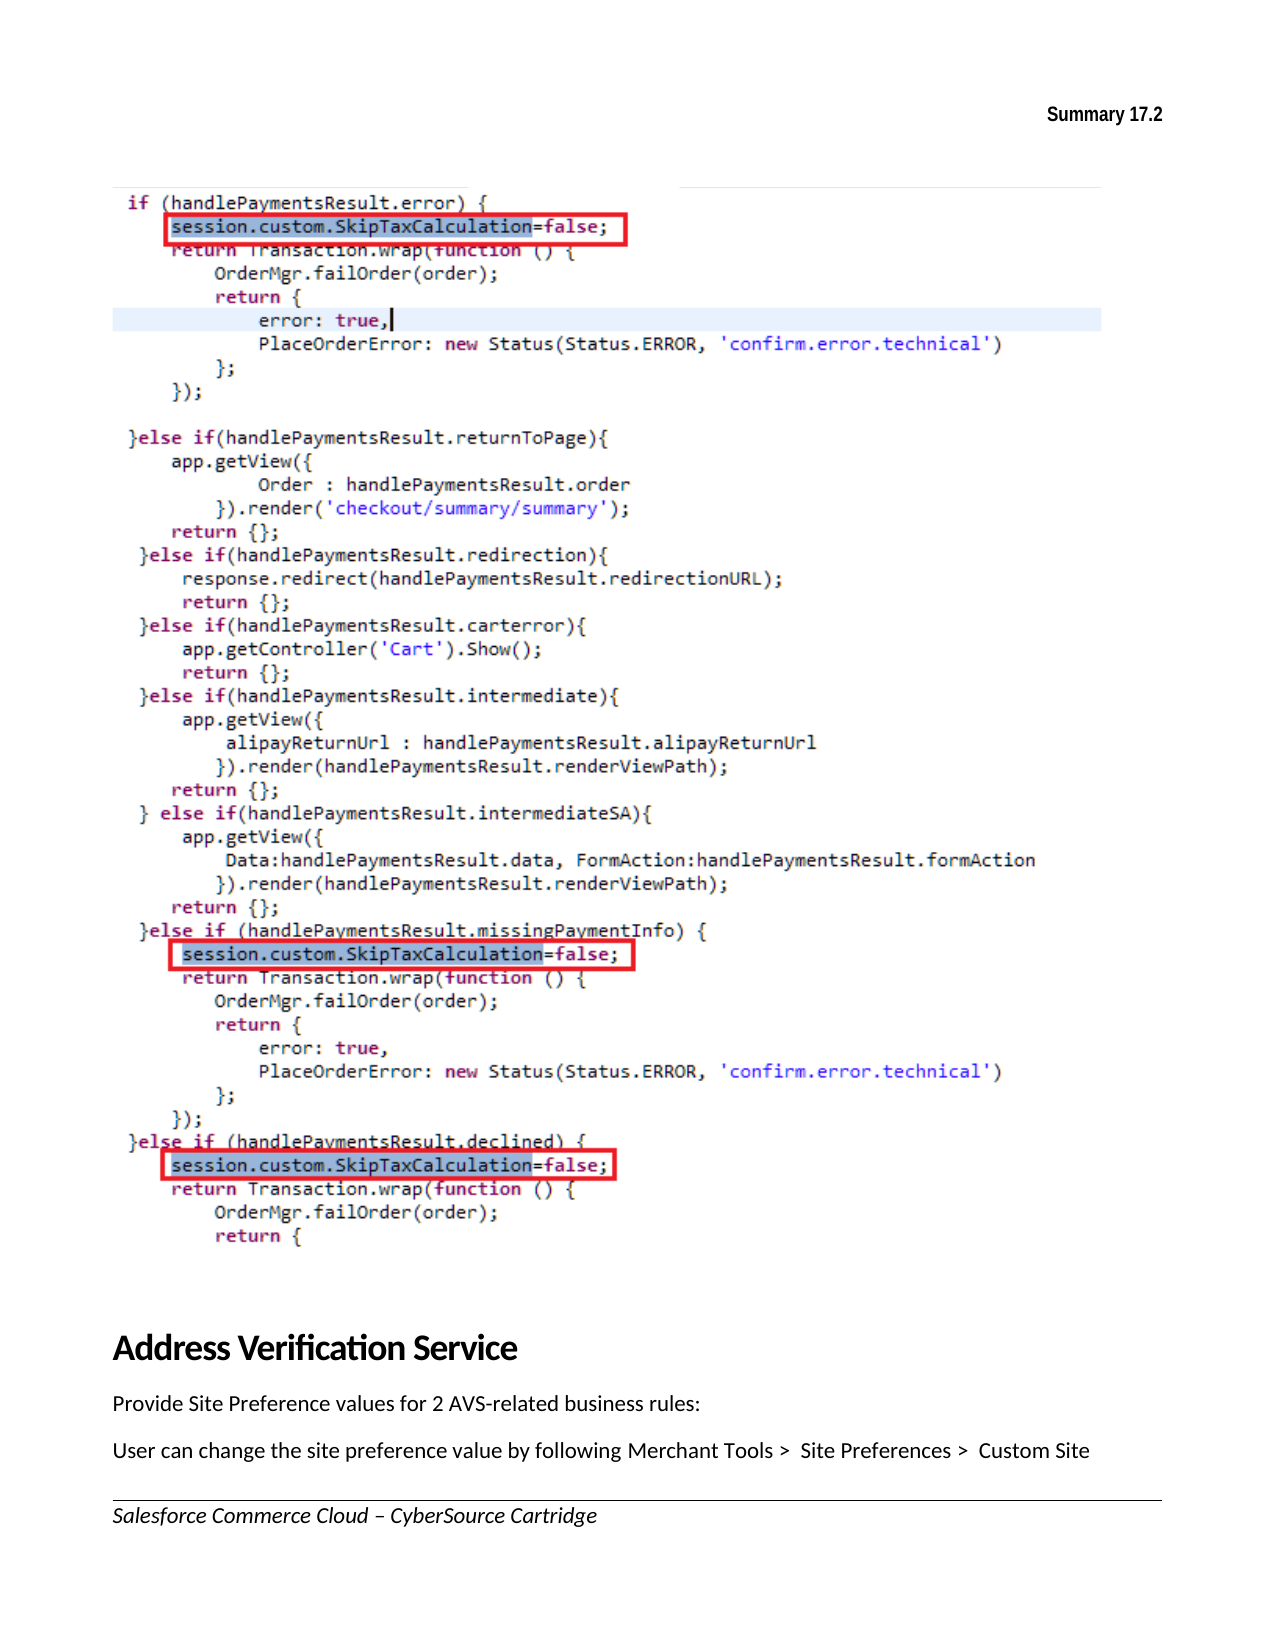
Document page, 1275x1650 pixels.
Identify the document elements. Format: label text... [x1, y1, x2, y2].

subtitle Address Verification Service [112, 1324, 1162, 1369]
picture [112, 187, 1102, 1250]
text Provide Site Preference values for 2 AVS-related business rules: [112, 1389, 1162, 1417]
